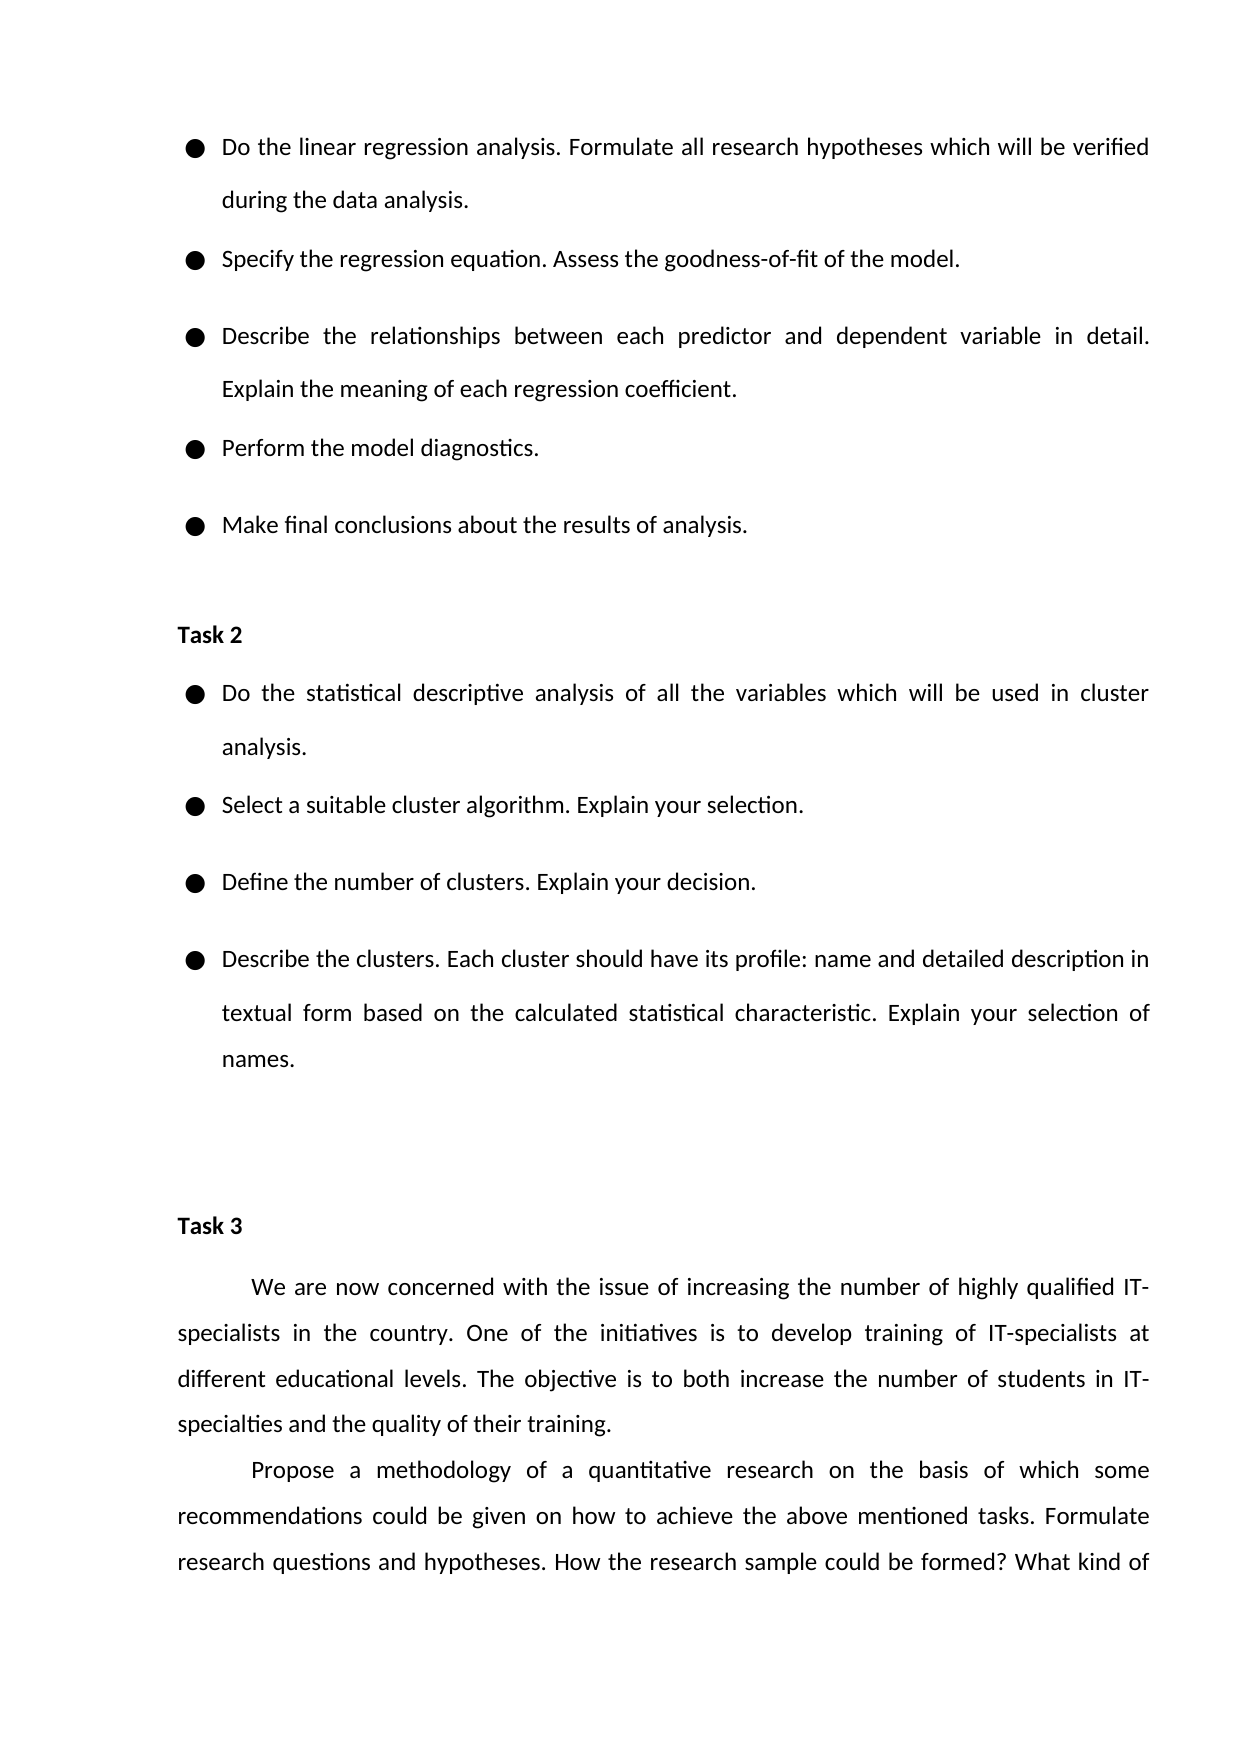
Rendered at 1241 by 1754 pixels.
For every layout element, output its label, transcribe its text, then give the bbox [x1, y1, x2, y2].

list Select a suitable cluster algorithm. Explain your selection. [184, 777, 1152, 828]
text Task 3 [177, 1210, 1152, 1241]
list Do the linear regression analysis. Formulate all research hypotheses which will be verified during the data analysis. [184, 118, 1152, 215]
list Describe the relationships between each predictor and dependent variable in detail. Explain the meaning of each regression coefficient. [184, 307, 1152, 404]
list Perform the model diagnostics. [184, 419, 1152, 471]
text We are now concerned with the issue of increasing the number of highly qualified IT-specialists in the country. One of the initiatives is to develop training of IT-specialists at different educational levels. The objective is to both increase the number of students in IT-specialties and the quality of their training. [177, 1271, 1152, 1439]
list Make final conclusions about the results of analysis. [184, 496, 1152, 547]
list Define the number of clusters. Explain your decision. [184, 854, 1152, 905]
list Describe the clusters. Each cluster should have its profile: name and detailed description in textual form based on the calculated statistical characteristic. Explain your selection of names. [184, 931, 1152, 1073]
text Task 2 [177, 619, 1152, 649]
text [177, 1454, 1152, 1576]
list Specify the regression equation. Assess the goodness-of-fit of the model. [184, 230, 1152, 282]
list Do the statistical descriptive analysis of all the variables which will be used in cluster analysis. [184, 664, 1152, 762]
